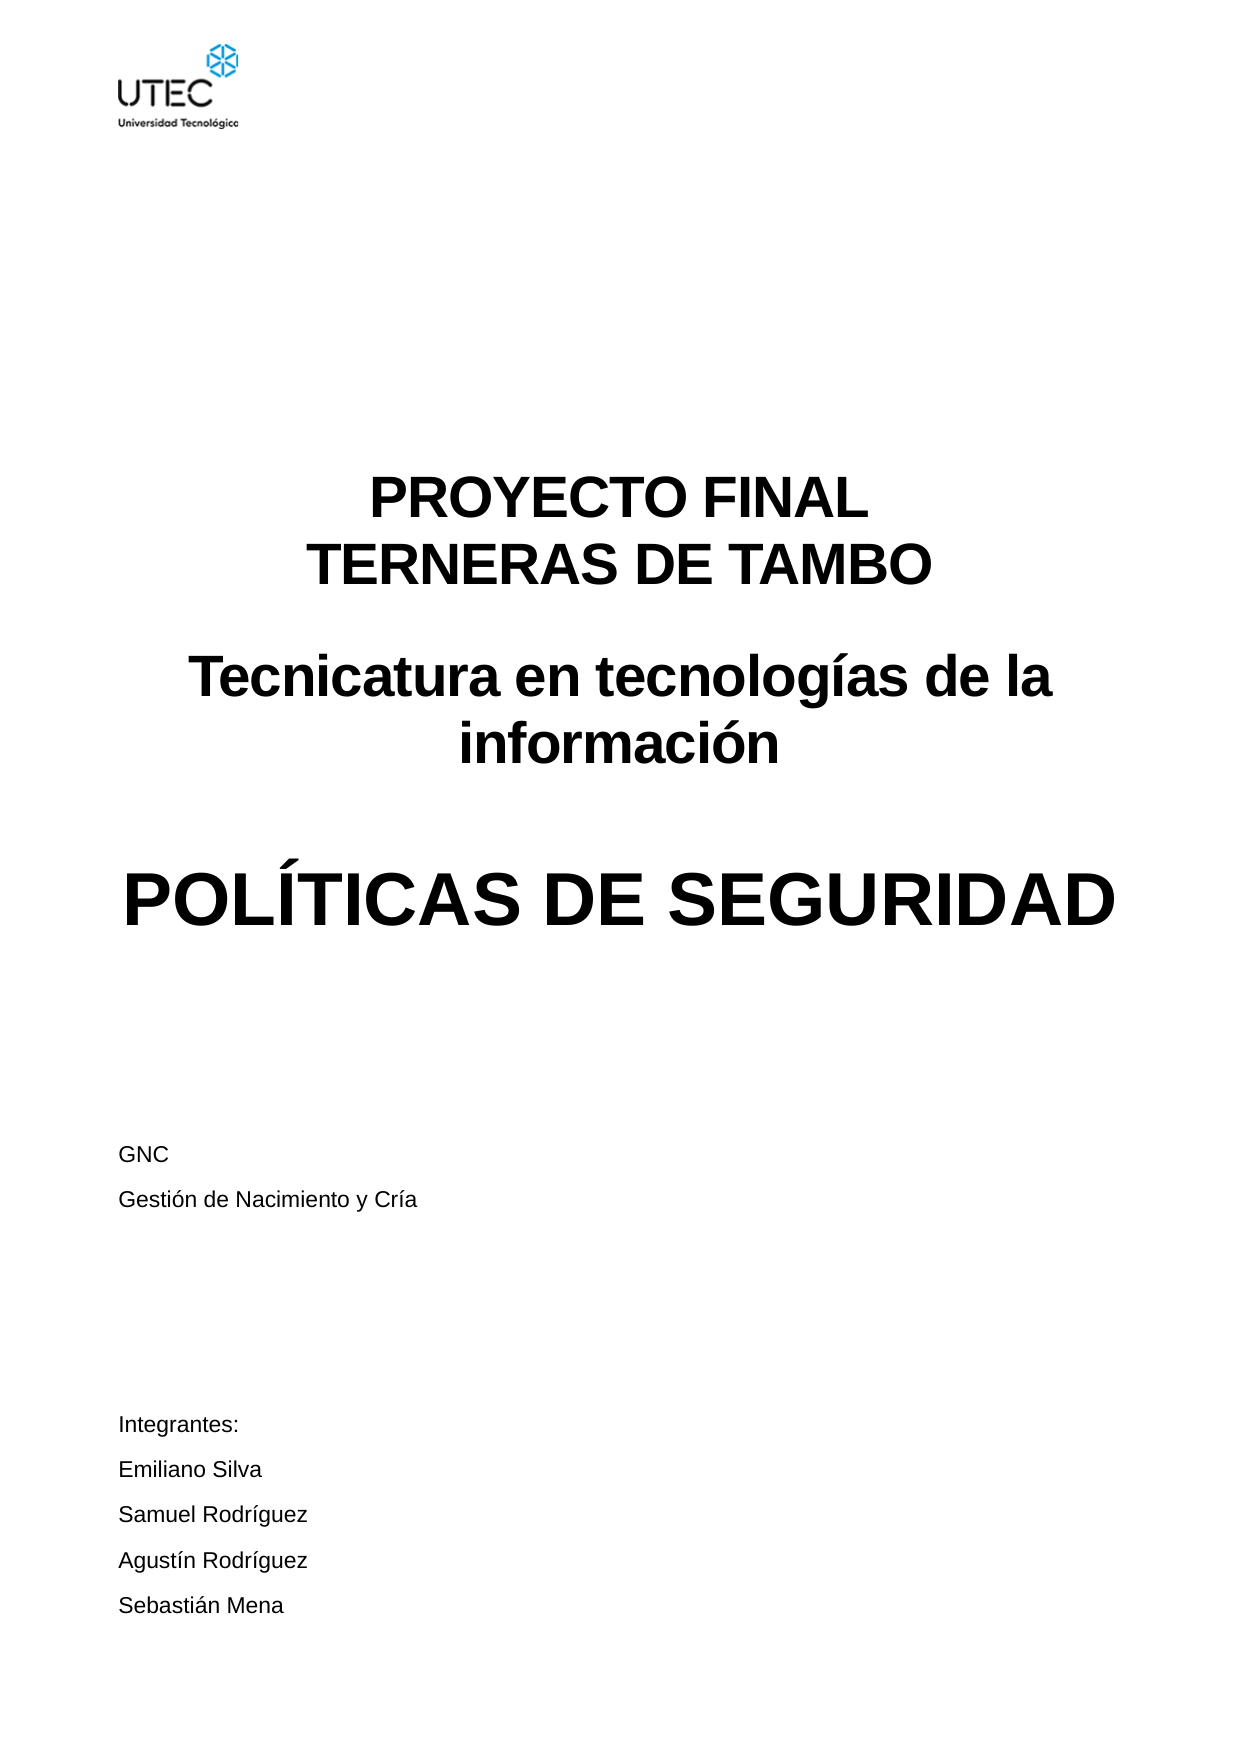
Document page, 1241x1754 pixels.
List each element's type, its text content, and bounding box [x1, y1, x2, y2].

text Emiliano Silva [118, 1456, 1122, 1483]
text GNC [118, 1141, 1122, 1167]
text Samuel Rodríguez [118, 1501, 1122, 1528]
text Sebastián Mena [118, 1592, 1122, 1618]
text Agustín Rodríguez [118, 1547, 1122, 1573]
title Tecnicatura en tecnologías de la información [118, 642, 1122, 776]
picture [118, 44, 239, 129]
title TERNERAS DE TAMBO [118, 530, 1122, 597]
title PROYECTO FINAL [118, 463, 1122, 530]
text Gestión de Nacimiento y Cría [118, 1186, 1122, 1212]
text Integrantes: [118, 1411, 1122, 1438]
title POLÍTICAS DE SEGURIDAD [118, 854, 1122, 941]
